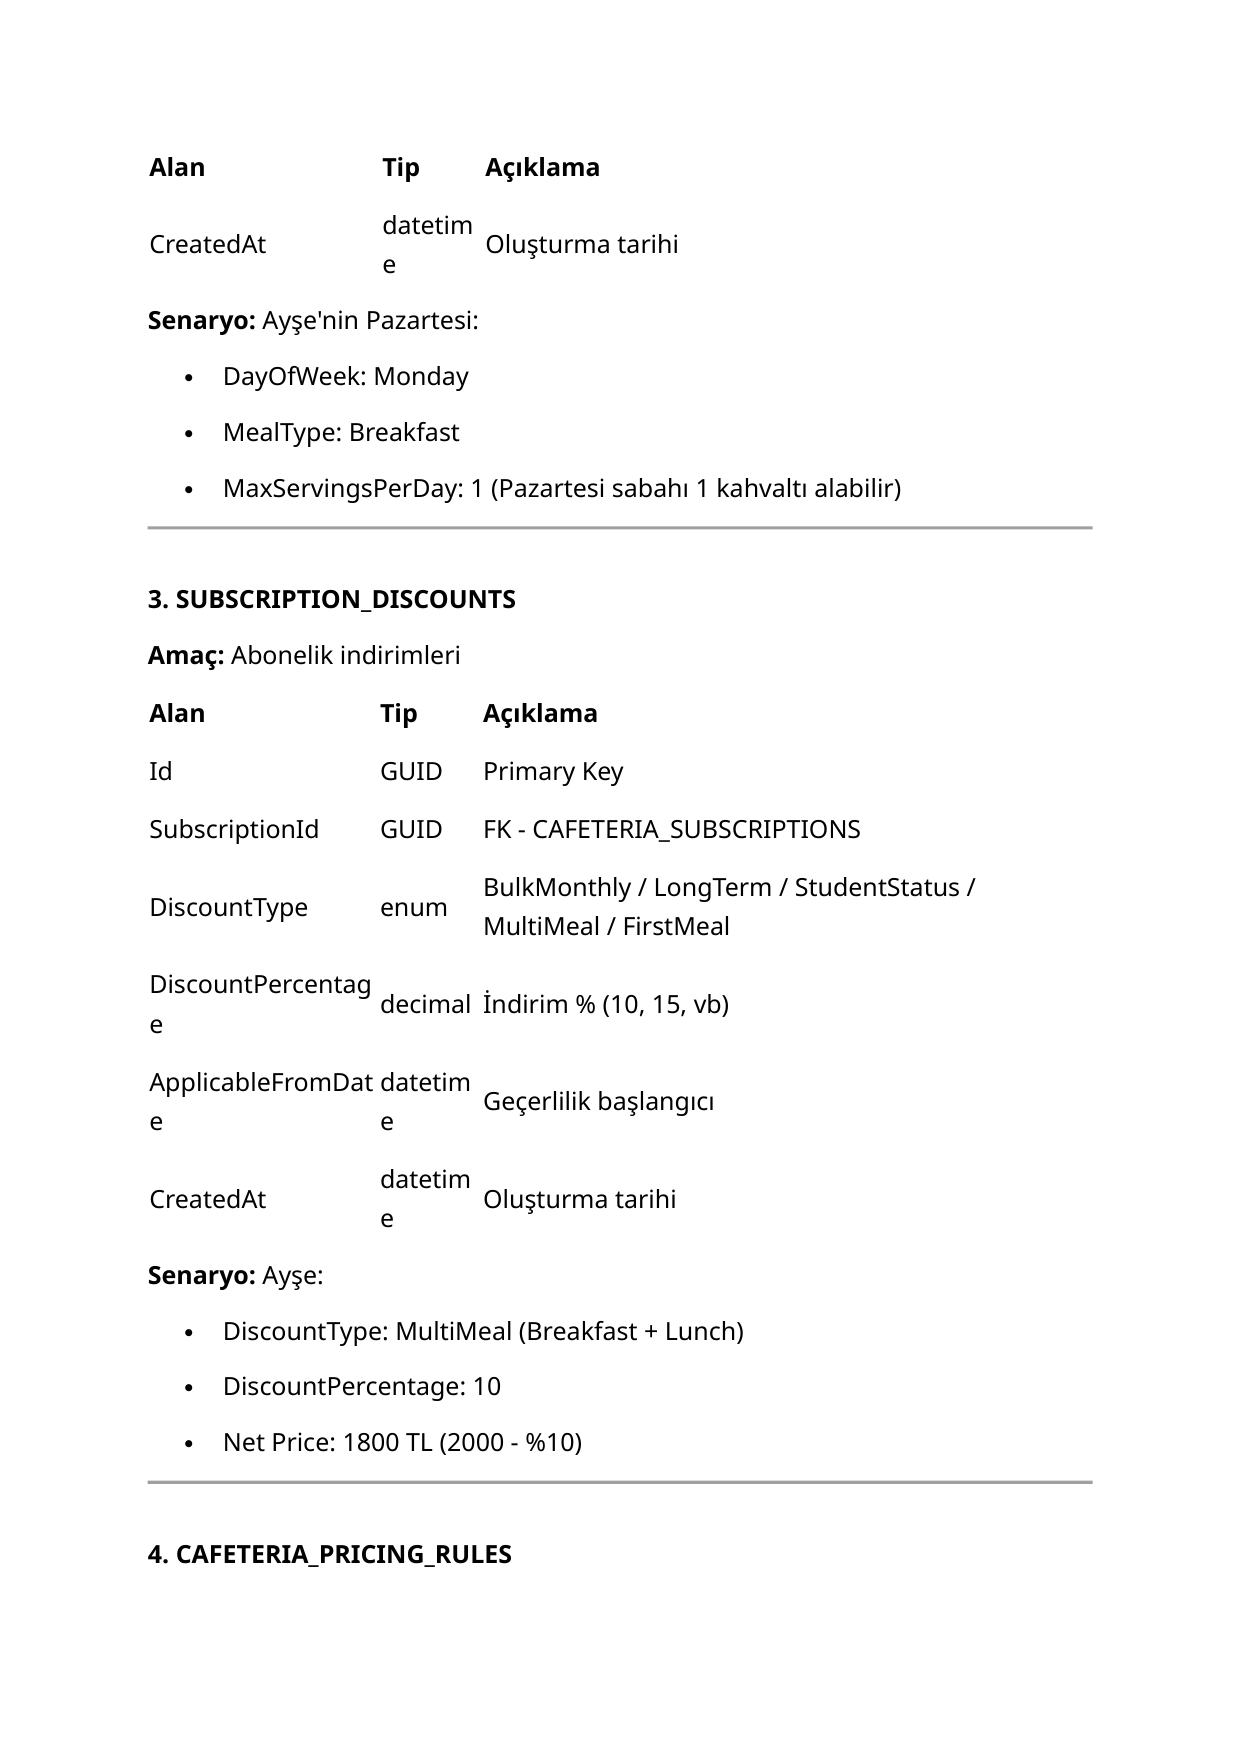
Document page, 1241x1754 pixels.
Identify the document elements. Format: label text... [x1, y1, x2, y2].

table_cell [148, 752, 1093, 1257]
list MealType: Breakfast [185, 415, 1093, 449]
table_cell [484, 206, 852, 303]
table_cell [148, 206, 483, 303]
list MaxServingsPerDay: 1 (Pazartesi sabahı 1 kahvaltı alabilir) [185, 471, 1093, 504]
text Senaryo: Ayşe: [148, 1257, 1093, 1291]
text Senaryo: Ayşe'nin Pazartesi: [148, 303, 1093, 337]
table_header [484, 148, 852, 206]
text 4. CAFETERIA_PRICING_RULES [148, 1537, 1093, 1571]
list Net Price: 1800 TL (2000 - %10) [185, 1425, 1093, 1459]
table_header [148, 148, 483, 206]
list DiscountPercentage: 10 [185, 1369, 1093, 1403]
text Amaç: Abonelik indirimleri [148, 638, 1093, 672]
list DayOfWeek: Monday [185, 359, 1093, 393]
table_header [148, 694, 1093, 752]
text 3. SUBSCRIPTION_DISCOUNTS [148, 582, 1093, 616]
list DiscountType: MultiMeal (Breakfast + Lunch) [185, 1313, 1093, 1347]
